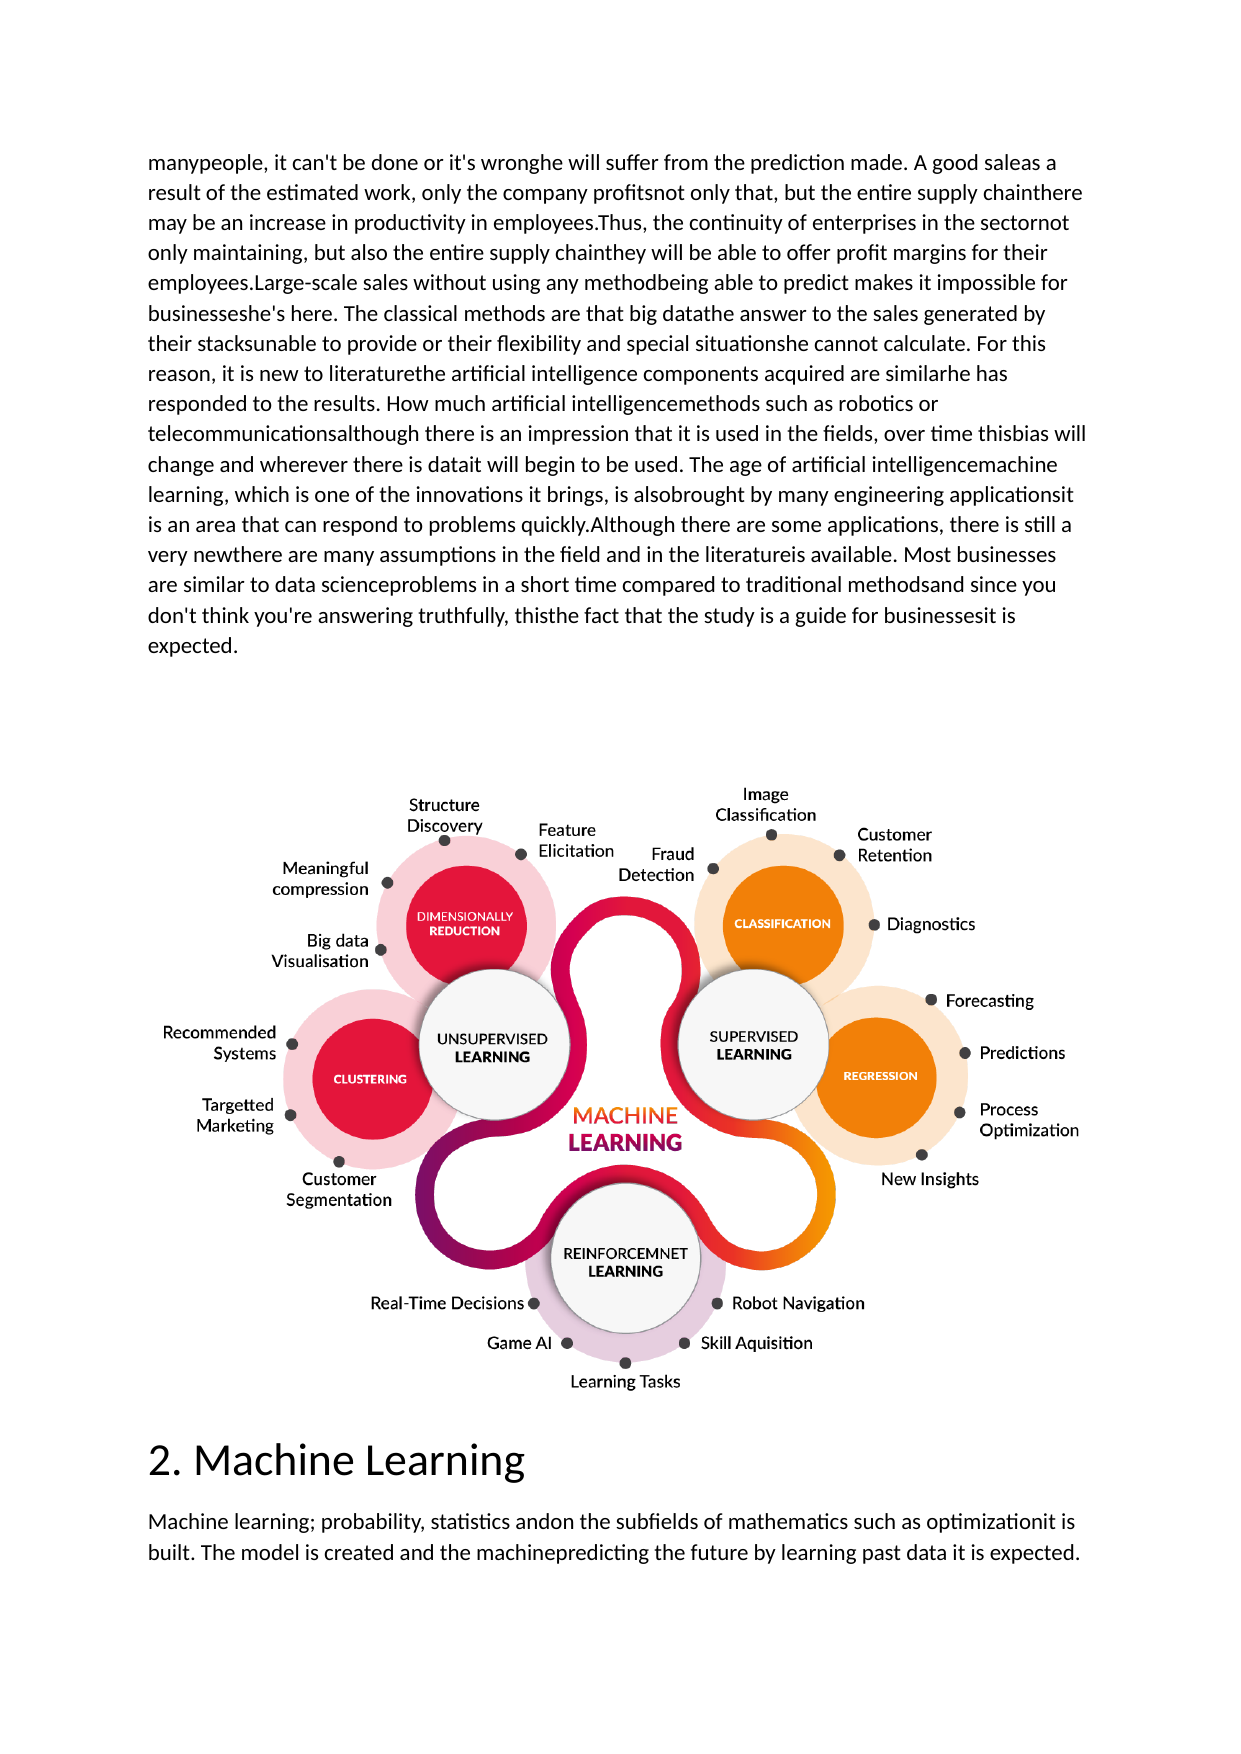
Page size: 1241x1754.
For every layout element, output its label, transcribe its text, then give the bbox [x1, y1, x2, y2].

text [148, 148, 1093, 659]
text Machine learning; probability, statistics andon the subfields of mathematics such as optimizationit is built. The model is created and the machinepredicting the future by learning past data it is expected. [148, 1507, 1093, 1566]
text 2. Machine Learning [148, 1430, 1093, 1486]
picture [147, 771, 1093, 1412]
